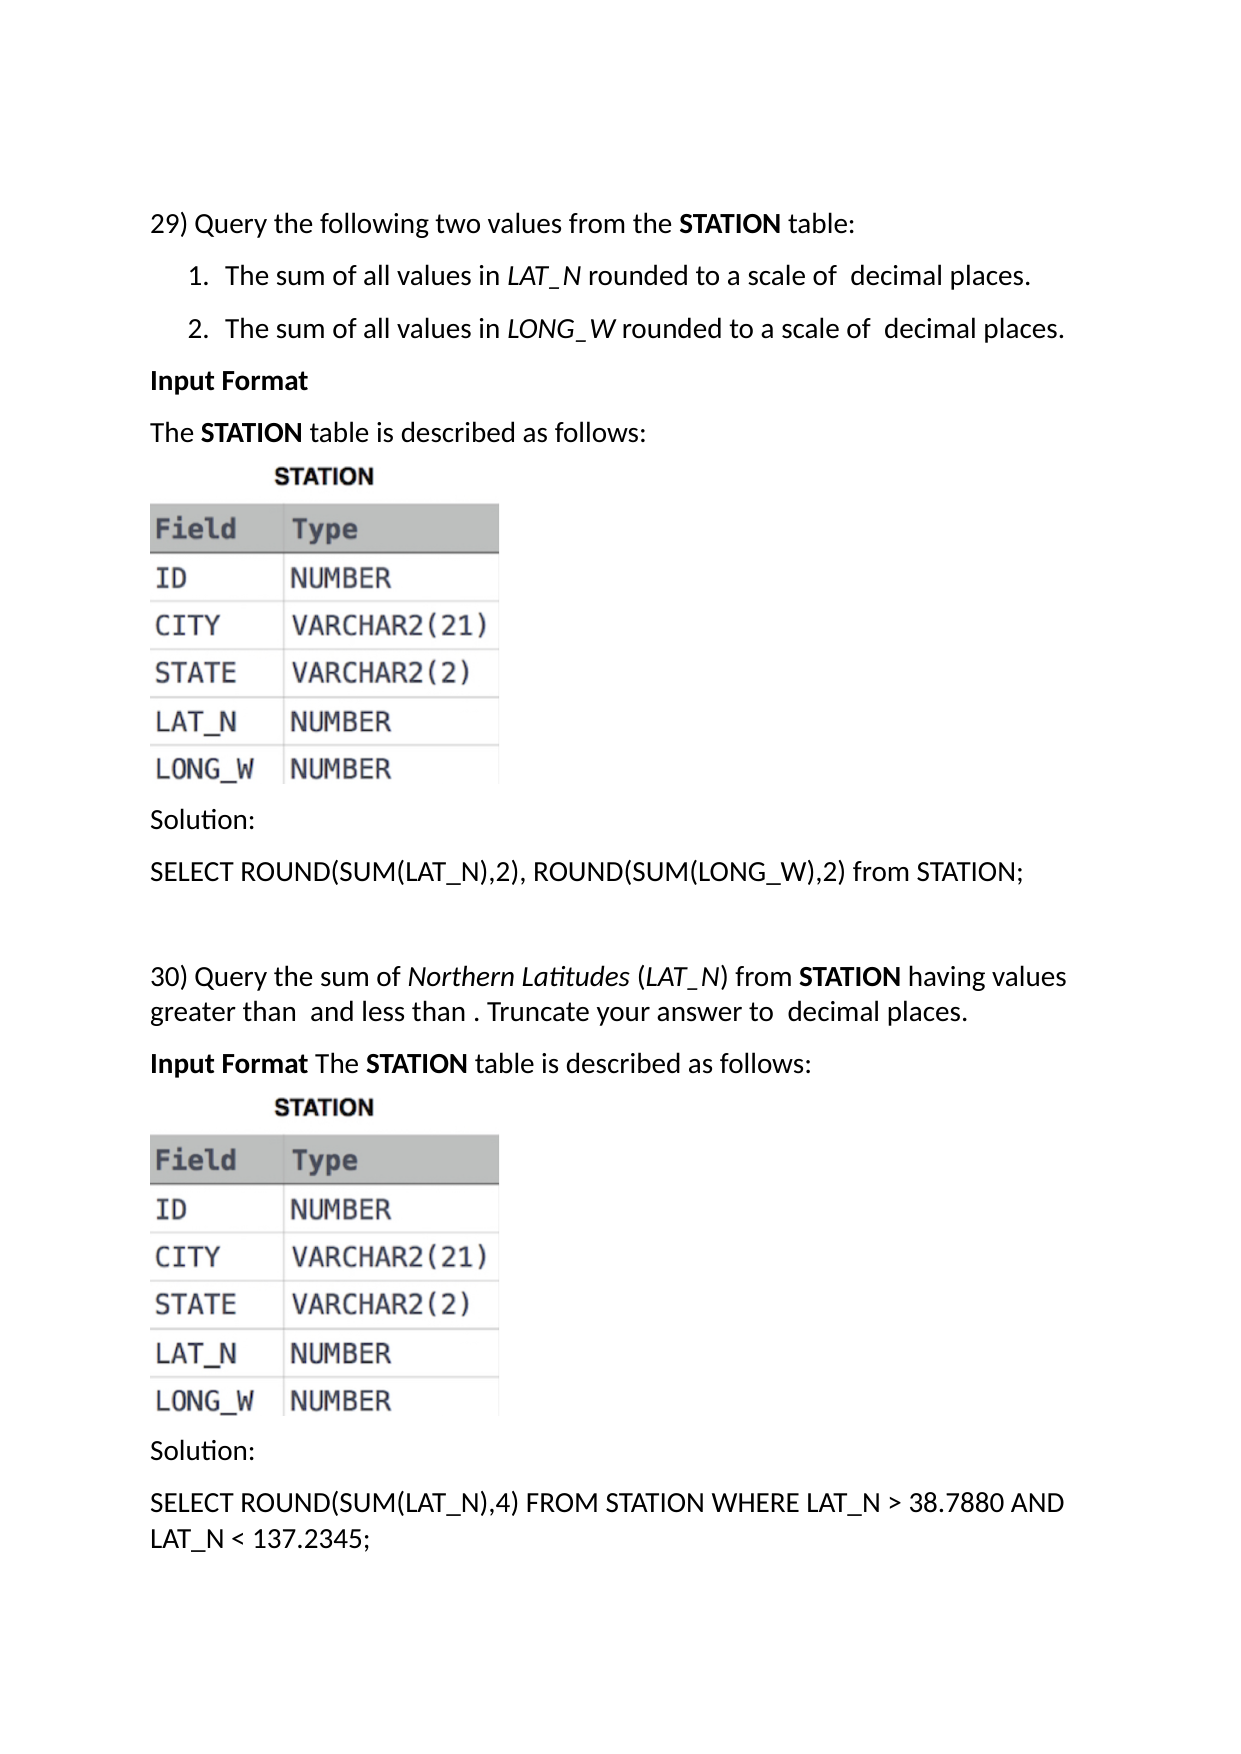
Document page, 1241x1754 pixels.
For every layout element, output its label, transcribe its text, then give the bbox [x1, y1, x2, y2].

text Solution: [150, 801, 1090, 836]
picture [150, 1097, 500, 1416]
text Input Format The STATION table is described as follows: [150, 1046, 1090, 1081]
text 30) Query the sum of Northern Latitudes (LAT_N) from STATION having values greater than and less than . Truncate your answer to decimal places. [150, 958, 1090, 1029]
text Input Format [150, 362, 1090, 398]
text Solution: [150, 1432, 1090, 1468]
picture [150, 466, 500, 784]
text The STATION table is described as follows: [150, 414, 1090, 450]
text 29) Query the following two values from the STATION table: [150, 205, 1090, 241]
text SELECT ROUND(SUM(LAT_N),4) FROM STATION WHERE LAT_N > 38.7880 AND LAT_N < 137.2345; [150, 1484, 1090, 1556]
list The sum of all values in LONG_W rounded to a scale of decimal places. [187, 310, 1090, 345]
text SELECT ROUND(SUM(LAT_N),2), ROUND(SUM(LONG_W),2) from STATION; [150, 853, 1090, 889]
list The sum of all values in LAT_N rounded to a scale of decimal places. [187, 257, 1090, 293]
